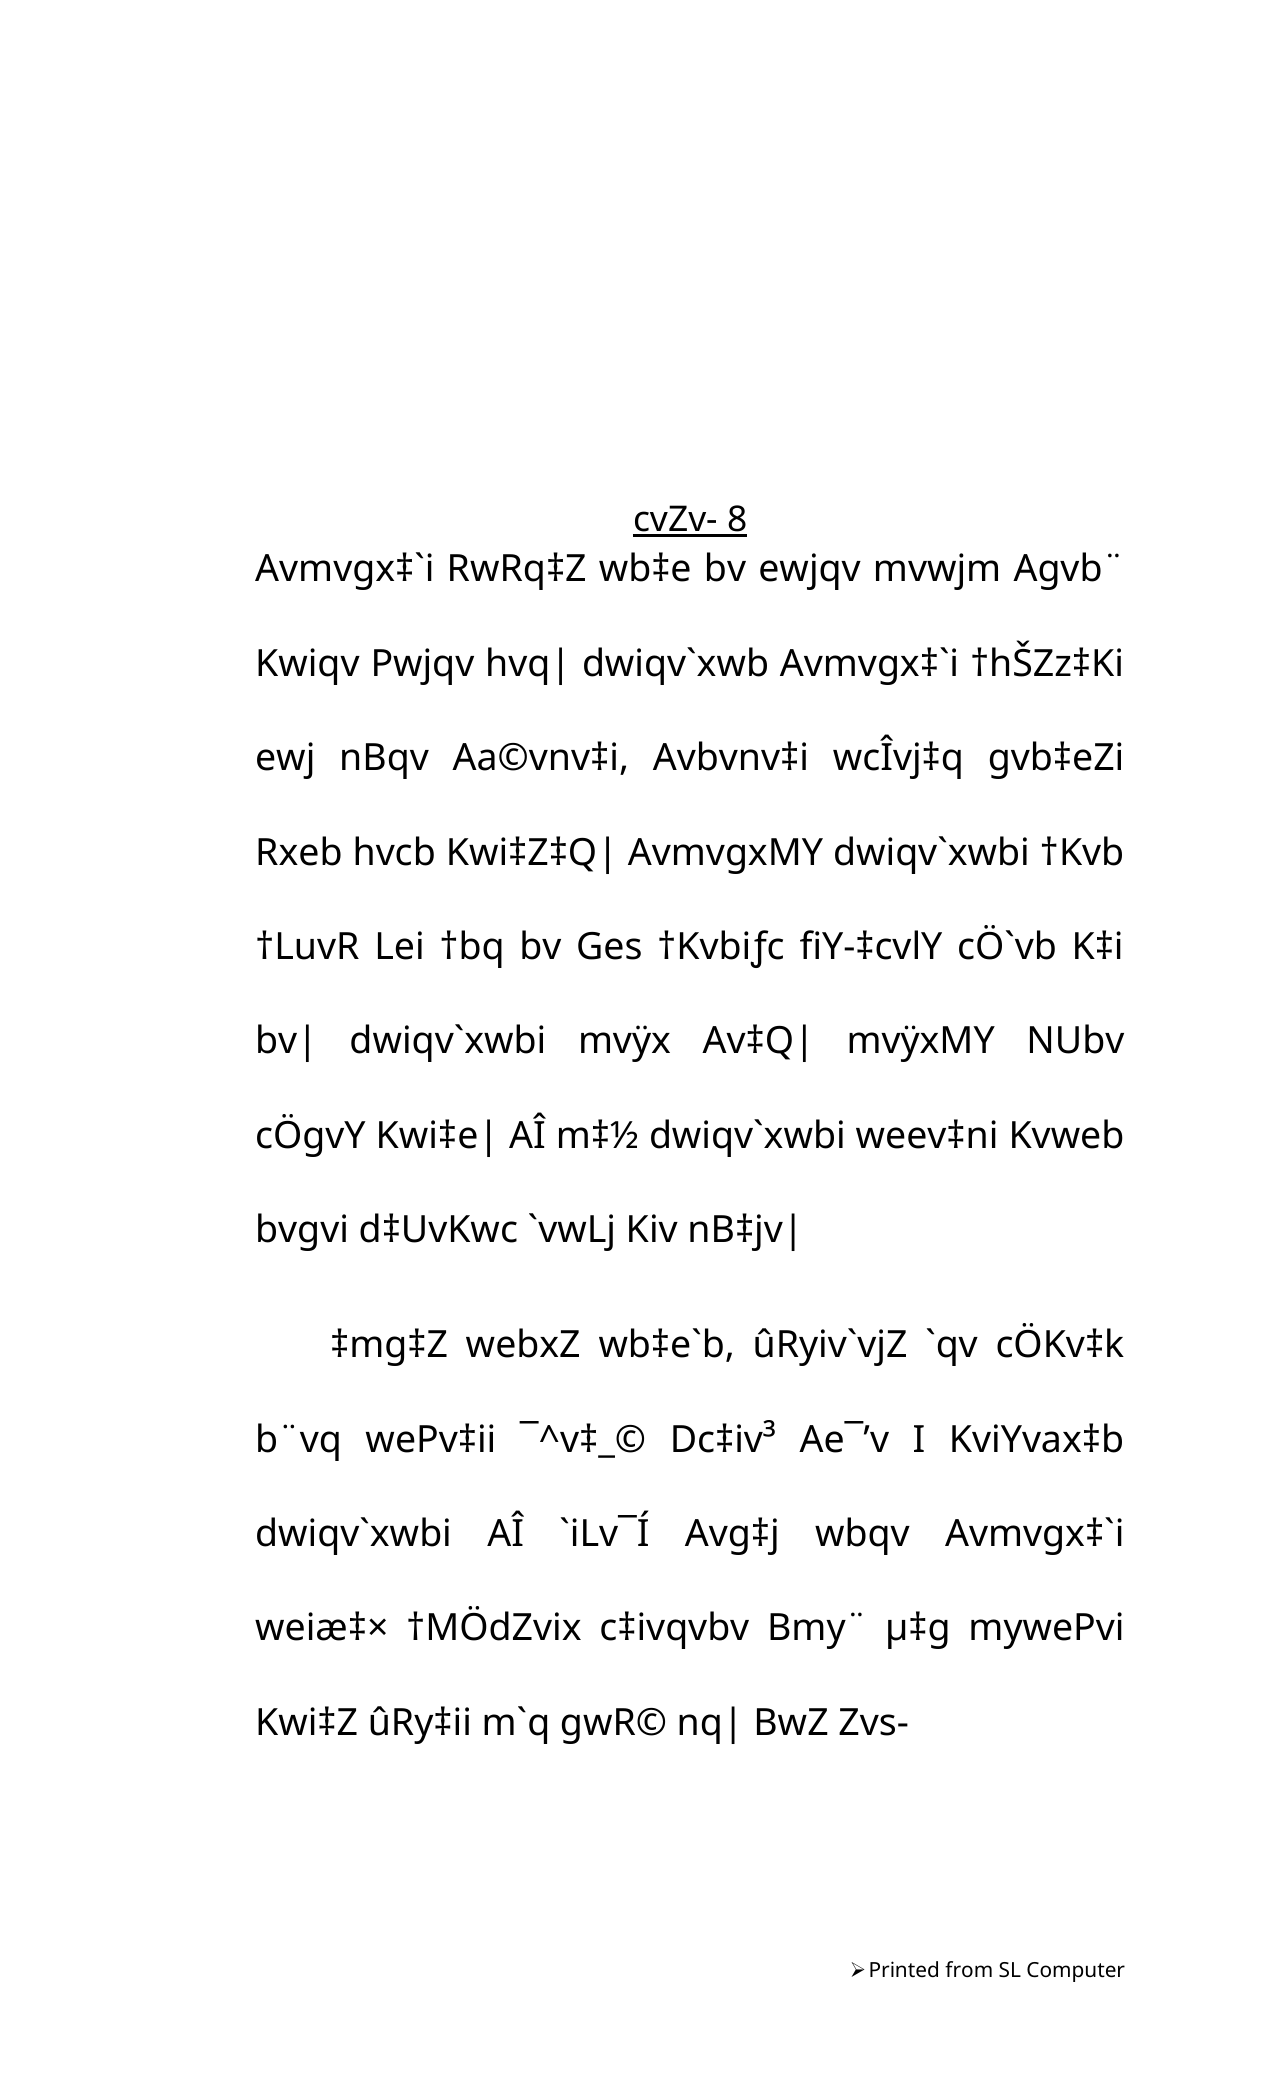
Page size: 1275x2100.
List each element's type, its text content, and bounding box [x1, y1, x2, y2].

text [255, 542, 1125, 1253]
text ‡mg‡Z webxZ wb‡e`b, ûRyiv`vjZ `qv cÖKv‡k b¨vq wePv‡ii ¯^v‡_© Dc‡iv³ Ae¯’v I KviYvax‡b dwiqv`xwbi AÎ `iLv¯Í Avg‡j wbqv Avmvgx‡`i weiæ‡× †MÖdZvix c‡ivqvbv Bmy¨ µ‡g mywePvi Kwi‡Z ûRy‡ii m`q gwR© nq| BwZ Zvs- [255, 1317, 1125, 1746]
